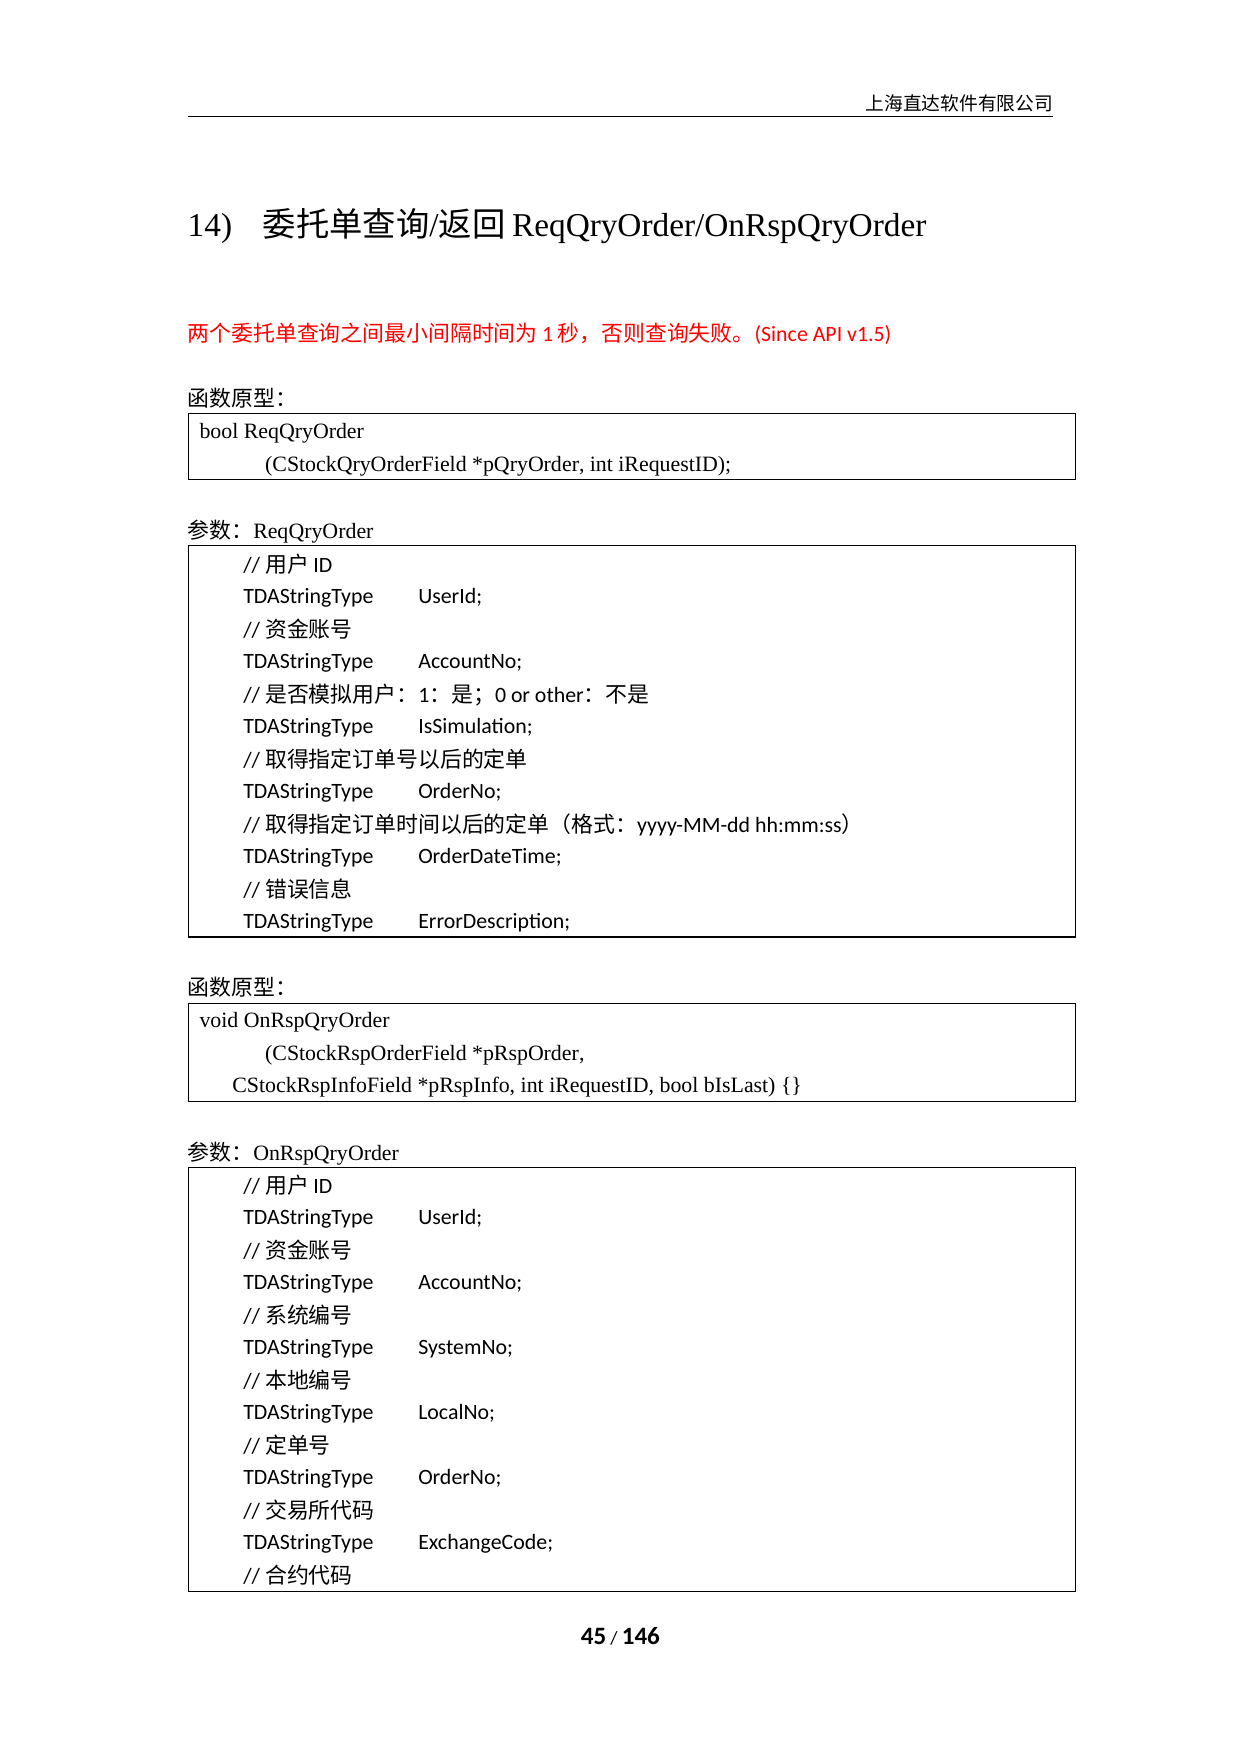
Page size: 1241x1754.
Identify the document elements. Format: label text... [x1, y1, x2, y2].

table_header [189, 1168, 1075, 1591]
table_header // 用户ID TDAStringType UserId; // 资金账号 TDAStringType AccountNo; // 是否模拟用户：1：是；0 or other：不是 TDAStringType IsSimulation; // 取得指定订单号以后的定单 TDAStringType OrderNo; // 取得指定订单时间以后的定单（格式：yyyy-MM-dd hh:mm:ss） TDAStringType OrderDateTime; // 错误信息 TDAStringType ErrorDescription; [189, 546, 1075, 936]
text 函数原型： [187, 381, 1053, 413]
table_header void OnRspQryOrder (CStockRspOrderField *pRspOrder, CStockRspInfoField *pRspInfo, int iRequestID, bool bIsLast) {} [189, 1004, 1075, 1101]
subtitle 委托单查询/返回ReqQryOrder/OnRspQryOrder [187, 189, 1053, 254]
text 两个委托单查询之间最小间隔时间为1秒，否则查询失败。(Since API v1.5) [187, 316, 1053, 348]
text 参数：OnRspQryOrder [187, 1134, 1053, 1167]
text 参数：ReqQryOrder [187, 513, 1053, 545]
table_header bool ReqQryOrder (CStockQryOrderField *pQryOrder, int iRequestID); [189, 414, 1075, 479]
text 函数原型： [187, 970, 1053, 1002]
